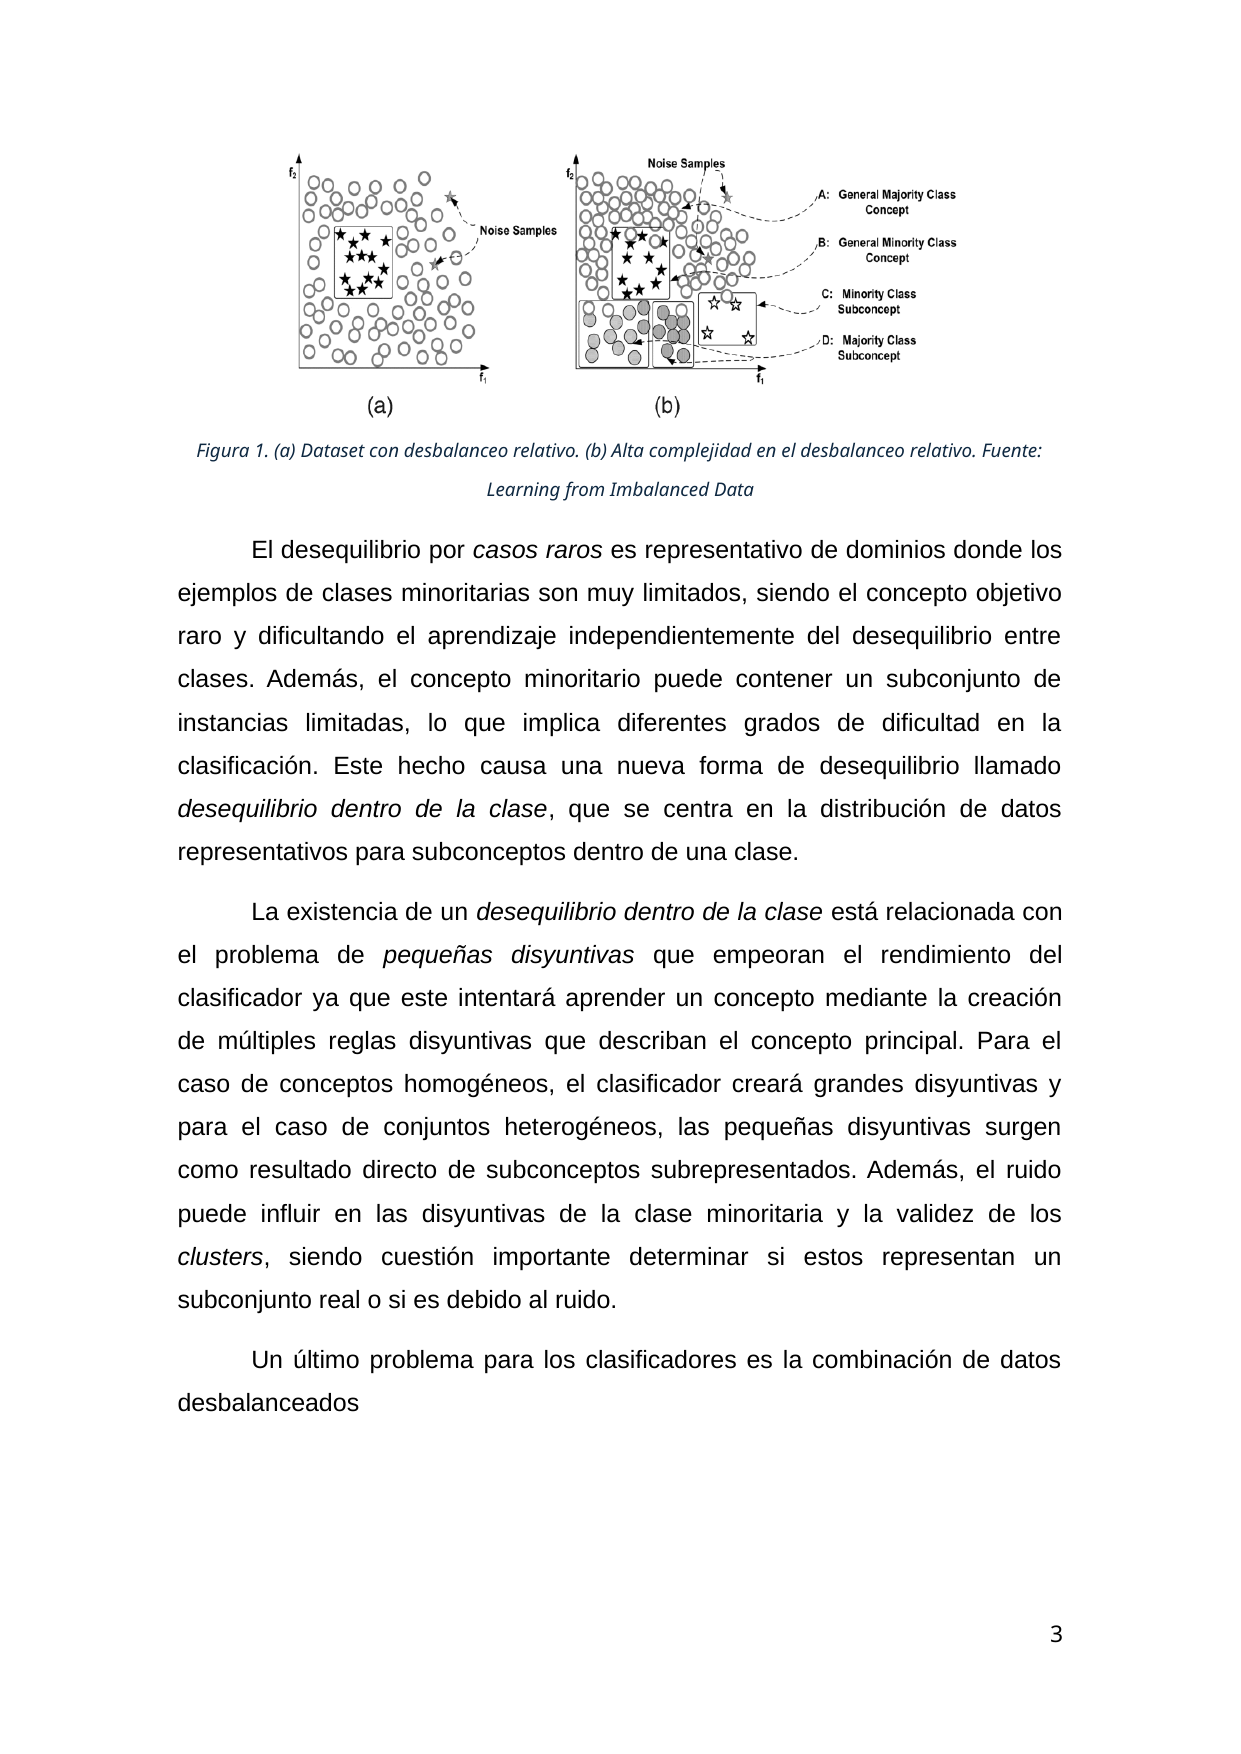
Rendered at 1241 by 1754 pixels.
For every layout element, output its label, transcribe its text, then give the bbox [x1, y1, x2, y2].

text Un último problema para los clasificadores es la combinación de datos desbalanceados [177, 1344, 1063, 1416]
text Figura 1. (a) Dataset con desbalanceo relativo. (b) Alta complejidad en el desbalanceo relativo. Fuente: Learning from Imbalanced Data [177, 438, 1063, 501]
text La existencia de un desequilibrio dentro de la clase está relacionada con el problema de pequeñas disyuntivas que empeoran el rendimiento del clasificador ya que este intentará aprender un concepto mediante la creación de múltiples reglas disyuntivas que describan el concepto principal. Para el caso de conceptos homogéneos, el clasificador creará grandes disyuntivas y para el caso de conjuntos heterogéneos, las pequeñas disyuntivas surgen como resultado directo de subconceptos subrepresentados. Además, el ruido puede influir en las disyuntivas de la clase minoritaria y la validez de los clusters, siendo cuestión importante determinar si estos representan un subconjunto real o si es debido al ruido. [177, 897, 1063, 1313]
text El desequilibrio por casos raros es representativo de dominios donde los ejemplos de clases minoritarias son muy limitados, siendo el concepto objetivo raro y dificultando el aprendizaje independientemente del desequilibrio entre clases. Además, el concepto minoritario puede contener un subconjunto de instancias limitadas, lo que implica diferentes grados de dificultad en la clasificación. Este hecho causa una nueva forma de desequilibrio llamado desequilibrio dentro de la clase, que se centra en la distribución de datos representativos para subconceptos dentro de una clase. [177, 535, 1063, 866]
picture [280, 147, 961, 419]
